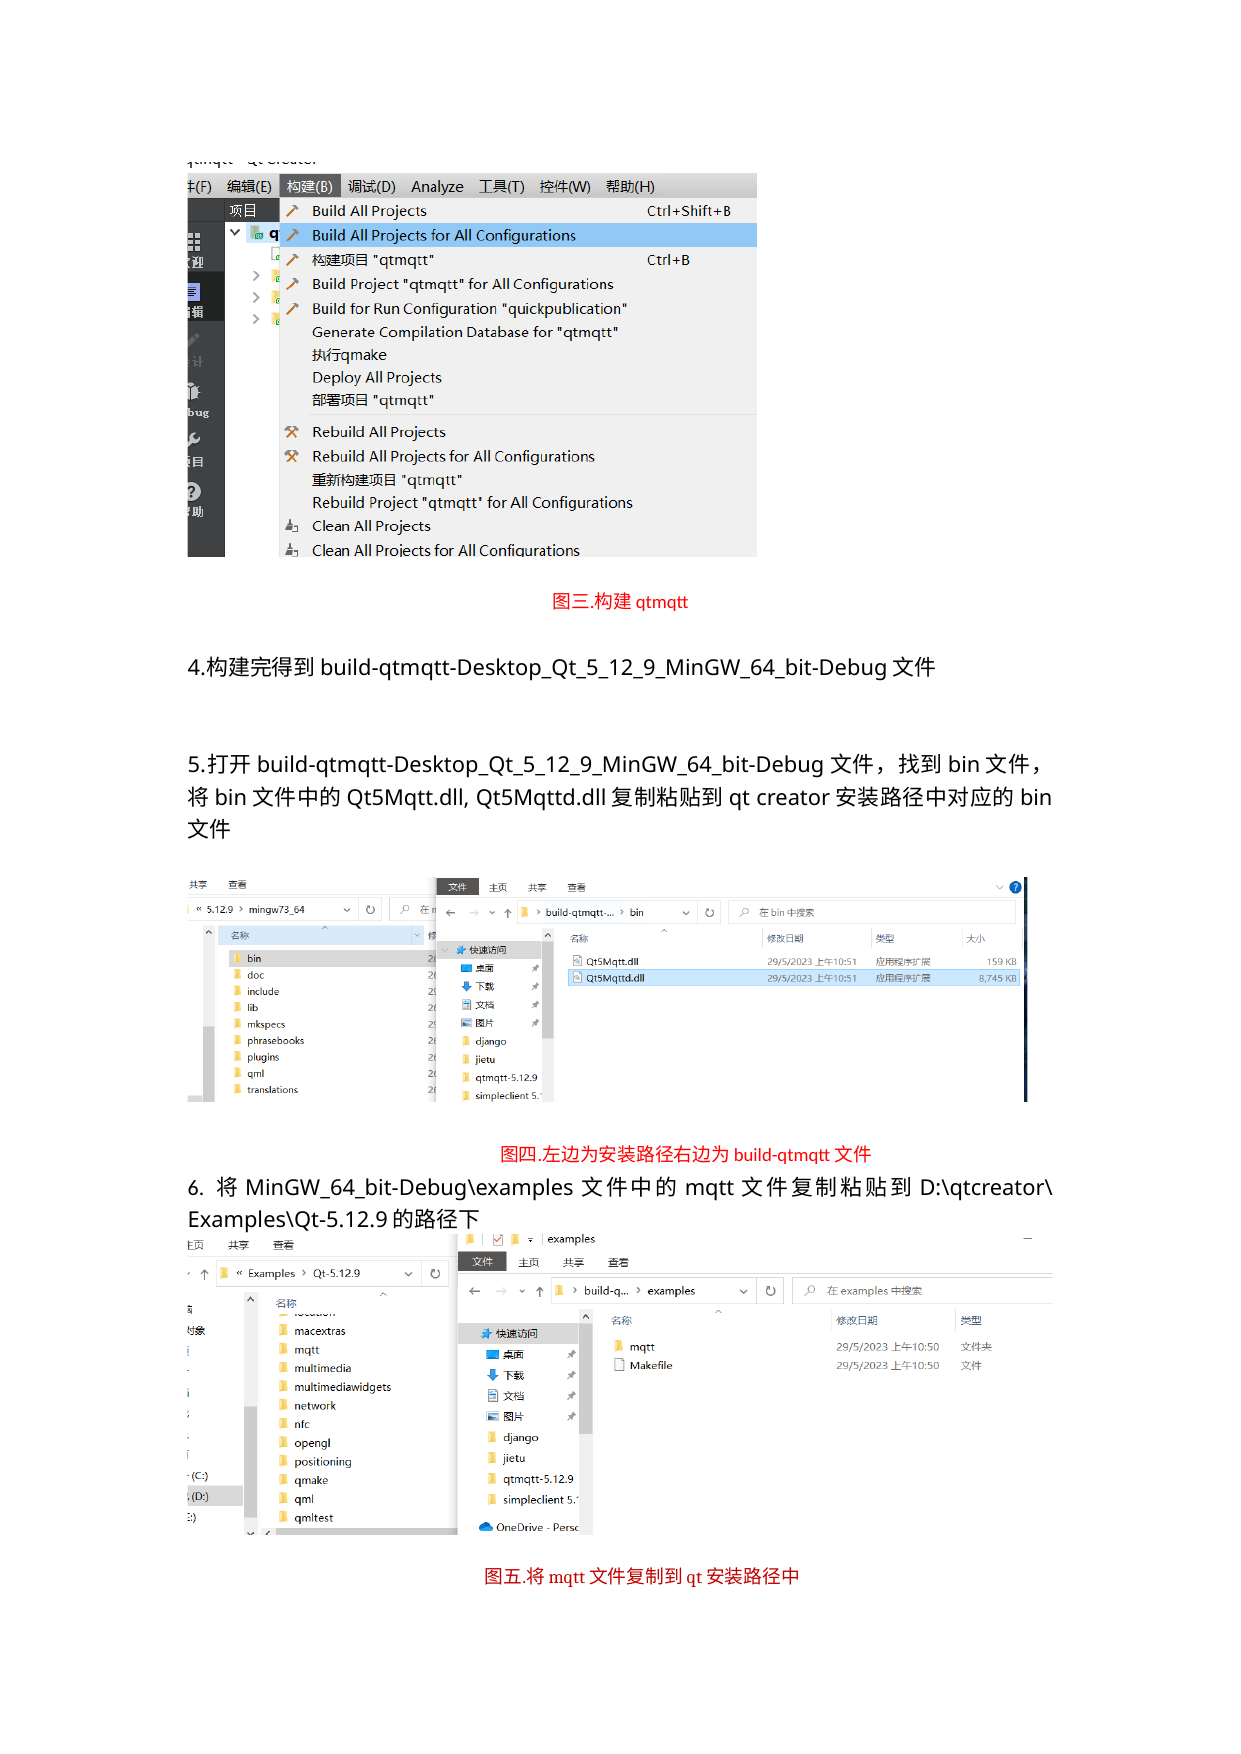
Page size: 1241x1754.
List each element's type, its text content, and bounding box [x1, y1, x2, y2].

picture [187, 1234, 1053, 1535]
picture [187, 877, 1028, 1102]
text 4.构建完得到build-qtmqtt-Desktop_Qt_5_12_9_MinGW_64_bit-Debug文件 [187, 649, 1053, 682]
text 图五.将mqtt文件复制到qt安装路径中 [187, 1559, 1053, 1592]
text 6. 将MinGW_64_bit-Debug\examples文件中的mqtt文件复制粘贴到D:\qtcreator\Examples\Qt-5.12.9的路径下 [187, 1169, 1053, 1234]
text 5.打开build-qtmqtt-Desktop_Qt_5_12_9_MinGW_64_bit-Debug文件，找到bin文件，将bin文件中的Qt5Mqtt.dll, Qt5Mqttd.dll复制粘贴到qt creator安装路径中对应的bin文件 [187, 747, 1053, 844]
text 图四.左边为安装路径右边为build-qtmqtt文件 [275, 1137, 1053, 1169]
picture [187, 162, 757, 557]
text 图三.构建qtmqtt [187, 584, 1053, 617]
